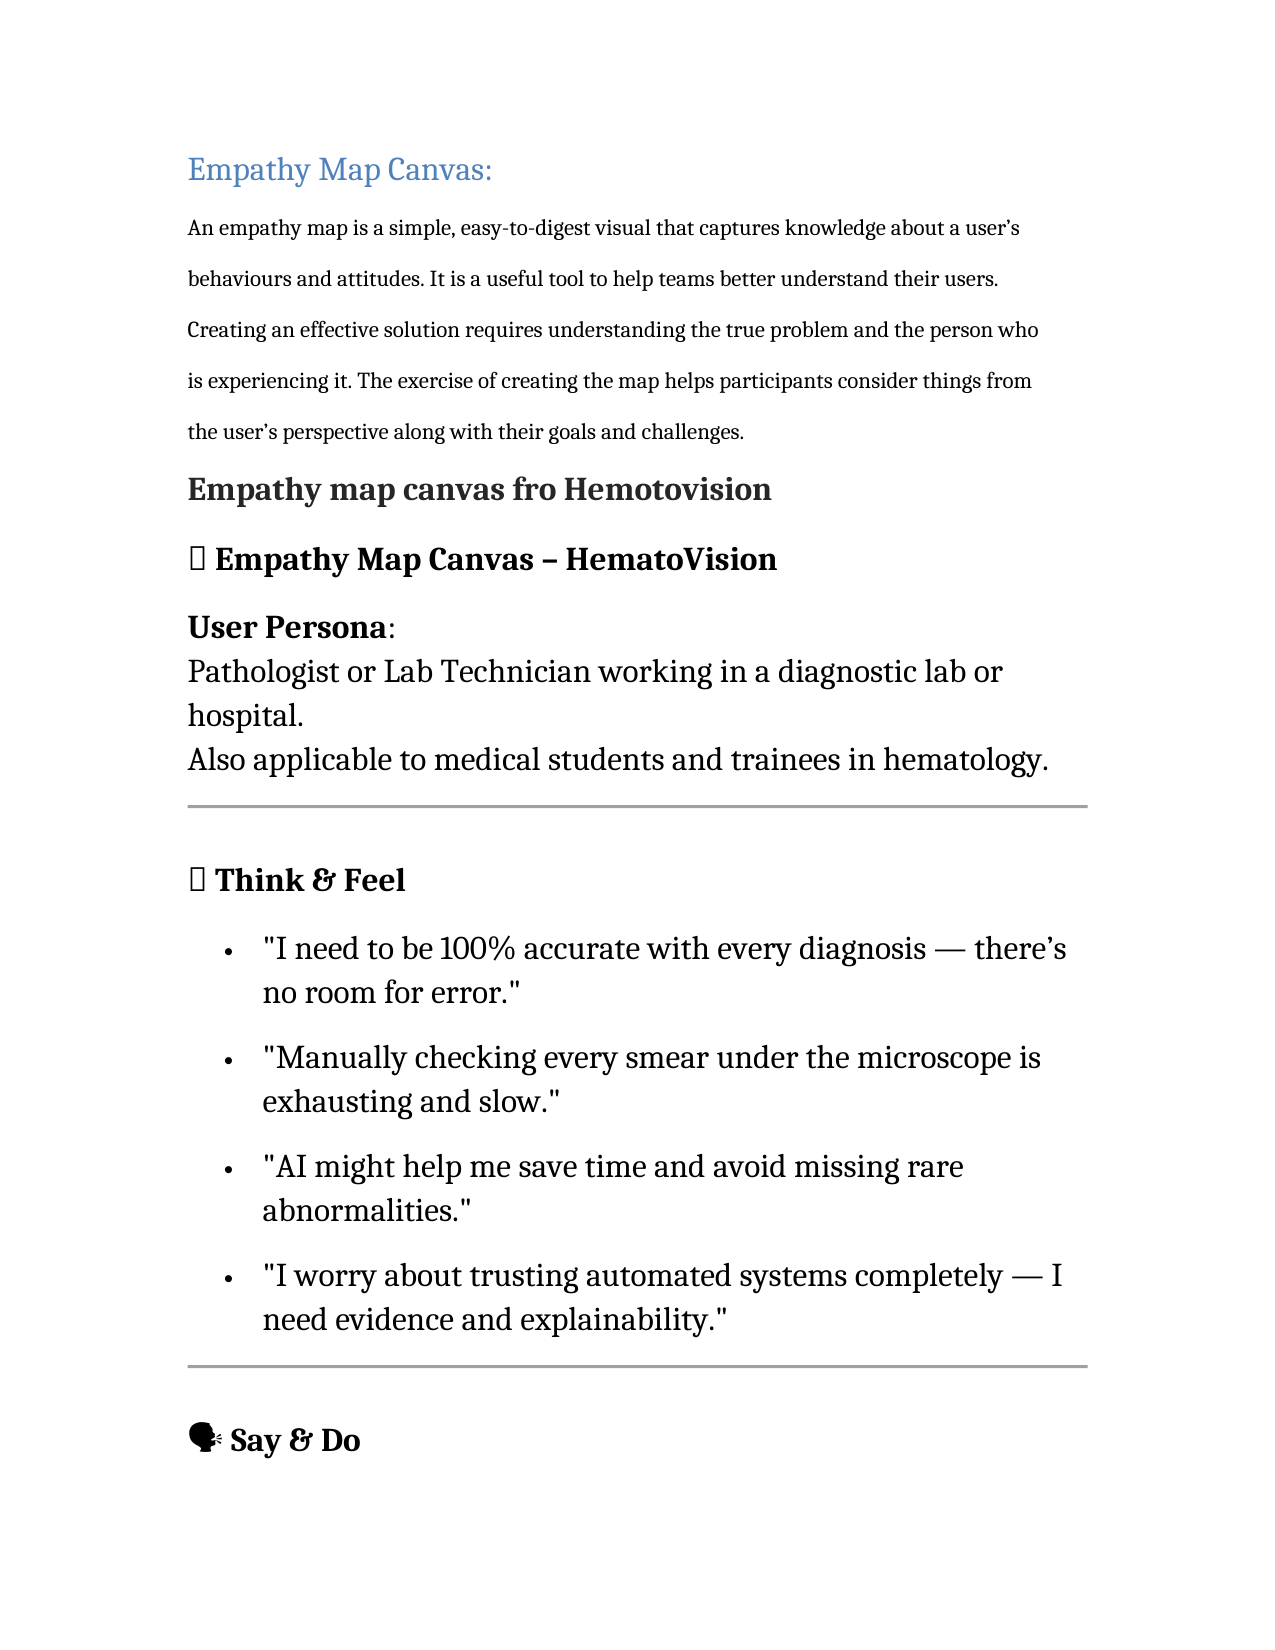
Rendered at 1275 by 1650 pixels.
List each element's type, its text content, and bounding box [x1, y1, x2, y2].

list "I need to be 100% accurate with every diagnosis — there’s no room for error." [225, 929, 1087, 1012]
text An empathy map is a simple, easy-to-digest visual that captures knowledge about a user’s [187, 215, 1087, 241]
text Empathy Map Canvas: [187, 150, 1087, 188]
text Empathy map canvas fro Hemotovision [187, 470, 1087, 508]
text 🧭 Empathy Map Canvas – HematoVision [187, 535, 1087, 580]
text User Persona: Pathologist or Lab Technician working in a diagnostic lab or hospital. Also applicable to medical students and trainees in hematology. [187, 608, 1087, 778]
text Creating an effective solution requires understanding the true problem and the person who [187, 317, 1087, 343]
list "I worry about trusting automated systems completely — I need evidence and explainability." [225, 1256, 1087, 1338]
text 🗣️ Say & Do [187, 1416, 1087, 1461]
text the user’s perspective along with their goals and challenges. [187, 419, 1087, 445]
text behaviours and attitudes. It is a useful tool to help teams better understand their users. [187, 266, 1087, 292]
text is experiencing it. The exercise of creating the map helps participants consider things from [187, 368, 1087, 394]
text 🧠 Think & Feel [187, 856, 1087, 902]
list "AI might help me save time and avoid missing rare abnormalities." [225, 1147, 1087, 1229]
list "Manually checking every smear under the microscope is exhausting and slow." [225, 1038, 1087, 1121]
